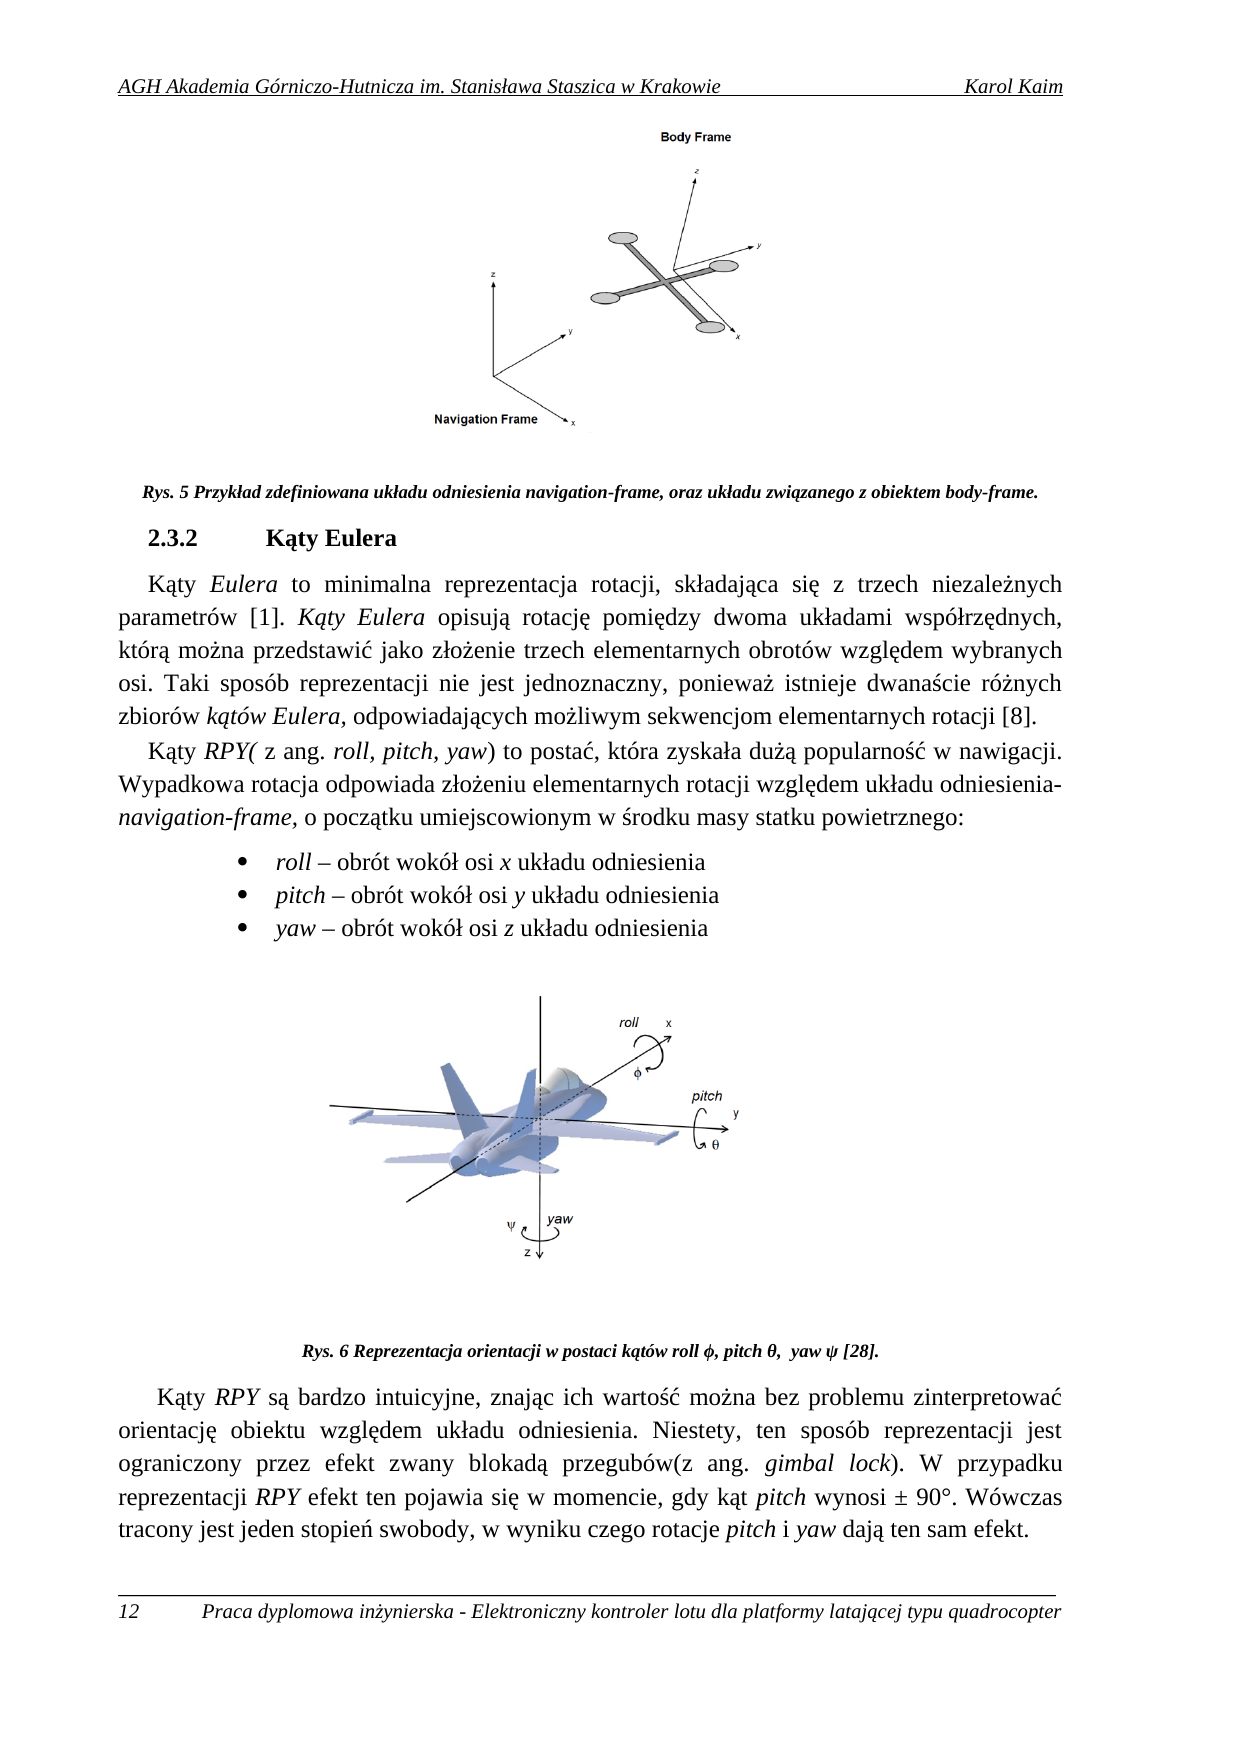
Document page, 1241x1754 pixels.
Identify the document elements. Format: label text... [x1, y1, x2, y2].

text Kąty RPY( z ang. roll, pitch, yaw) to postać, która zyskała dużą popularność w nawigacji. Wypadkowa rotacja odpowiada złożeniu elementarnych rotacji względem układu odniesienia- navigation-frame, o początku umiejscowionym w środku masy statku powietrznego: [118, 736, 1063, 831]
subtitle Kąty Eulera [148, 523, 1063, 552]
list yaw – obrót wokół osi z układu odniesienia [238, 913, 1063, 942]
picture [284, 971, 897, 1315]
text Rys. 6 Reprezentacja orientacji w postaci kątów roll ϕ, pitch θ, yaw ψ [28]. [118, 1340, 1063, 1362]
picture [408, 118, 803, 456]
text Kąty RPY są bardzo intuicyjne, znając ich wartość można bez problemu zinterpretować orientację obiektu względem układu odniesienia. Niestety, ten sposób reprezentacji jest ograniczony przez efekt zwany blokadą przegubów(z ang. gimbal lock). W przypadku reprezentacji RPY efekt ten pojawia się w momencie, gdy kąt pitch wynosi ± 90°. Wówczas tracony jest jeden stopień swobody, w wyniku czego rotacje pitch i yaw dają ten sam efekt. [118, 1382, 1063, 1543]
list pitch – obrót wokół osi y układu odniesienia [238, 880, 1063, 909]
text Kąty Eulera to minimalna reprezentacja rotacji, składająca się z trzech niezależnych parametrów [1]. Kąty Eulera opisują rotację pomiędzy dwoma układami współrzędnych, którą można przedstawić jako złożenie trzech elementarnych obrotów względem wybranych osi. Taki sposób reprezentacji nie jest jednoznaczny, ponieważ istnieje dwanaście różnych zbiorów kątów Eulera, odpowiadających możliwym sekwencjom elementarnych rotacji [8]. [118, 569, 1063, 729]
text Rys. 5 Przykład zdefiniowana układu odniesienia navigation-frame, oraz układu związanego z obiektem body-frame. [118, 481, 1063, 502]
list roll – obrót wokół osi x układu odniesienia [238, 847, 1063, 876]
